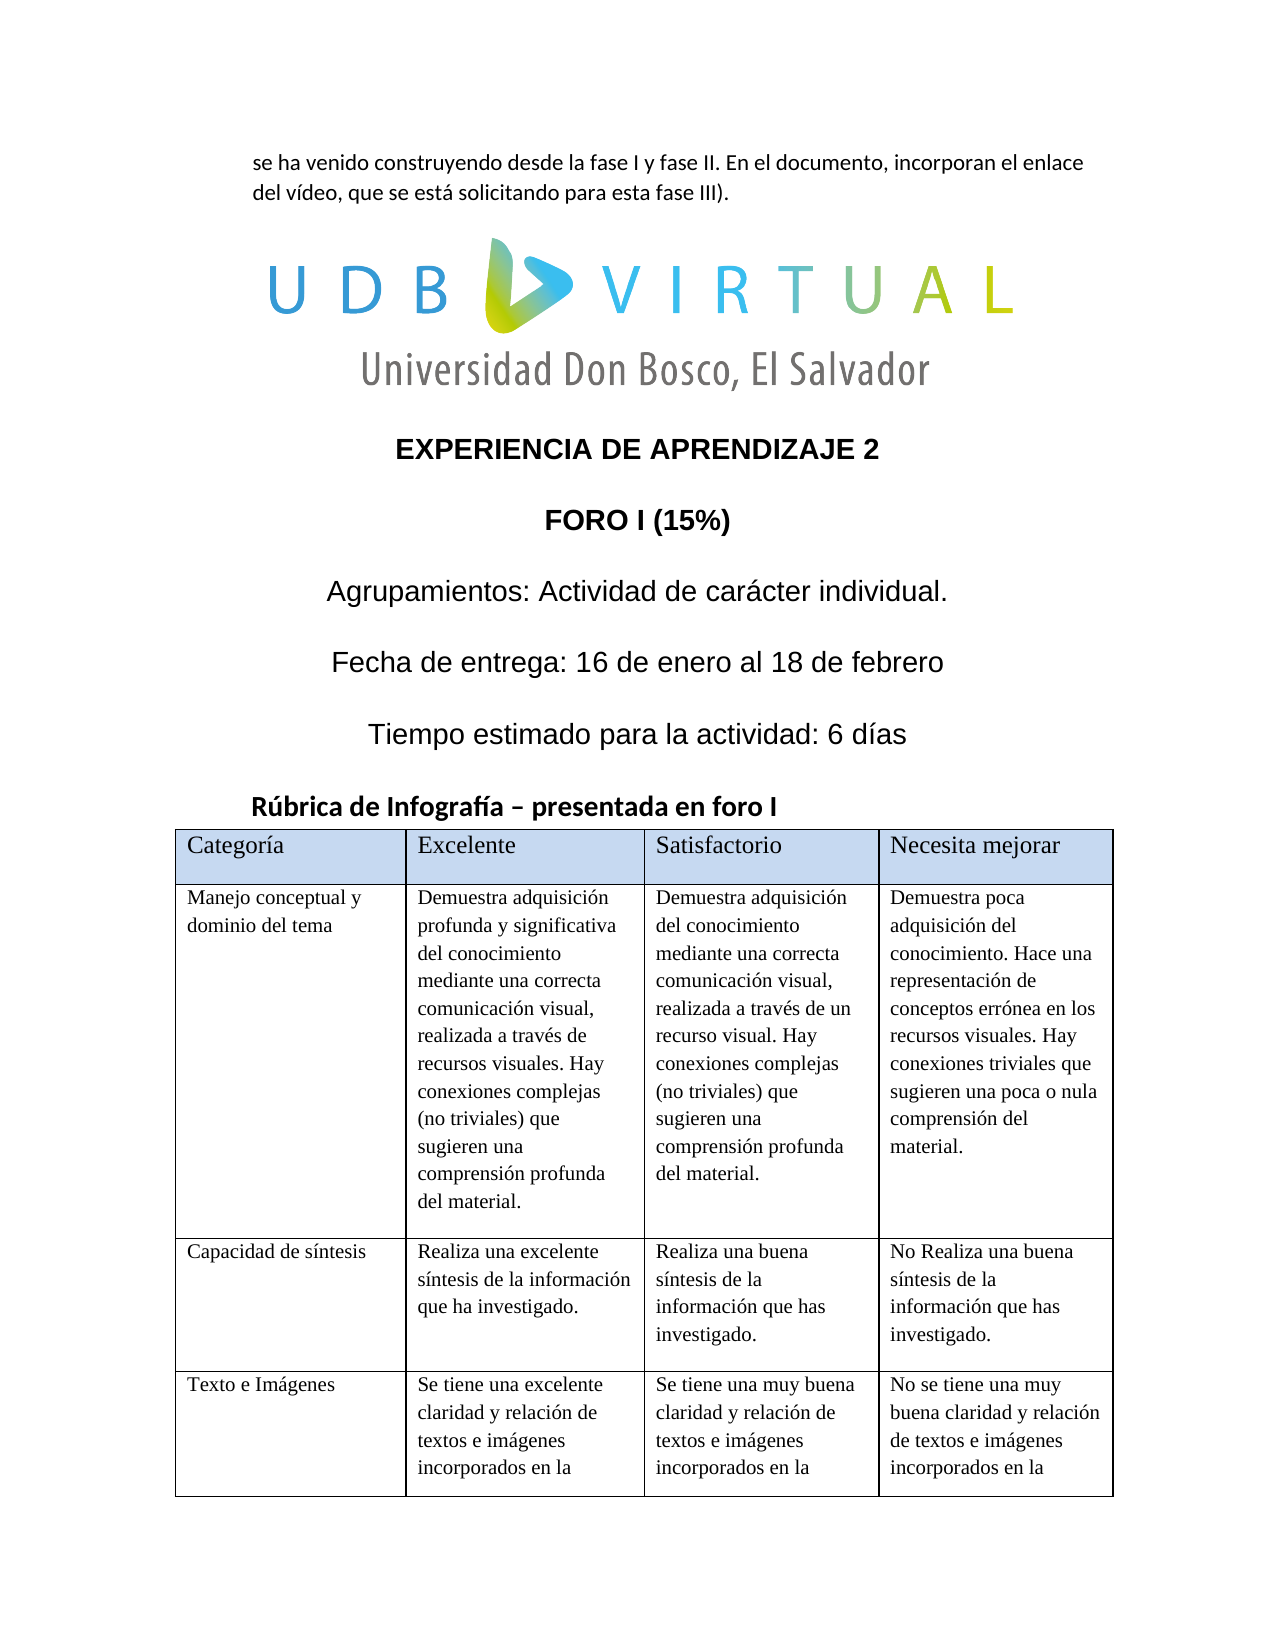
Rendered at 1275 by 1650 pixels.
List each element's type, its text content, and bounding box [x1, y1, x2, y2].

table_cell Realiza una buena síntesis de la información que has investigado. [645, 1239, 878, 1371]
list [215, 148, 1098, 206]
table_cell Texto e Imágenes [176, 1372, 405, 1496]
text Fecha de entrega: 16 de enero al 18 de febrero [177, 646, 1098, 679]
table_cell Realiza una excelente síntesis de la información que ha investigado. [407, 1239, 644, 1371]
table_header Necesita mejorar [880, 830, 1112, 884]
text FORO I (15%) [177, 503, 1098, 537]
table_cell Demuestra adquisición profunda y significativa del conocimiento mediante una correcta comunicación visual, realizada a través de recursos visuales. Hay conexiones complejas (no triviales) que sugieren una comprensión profunda del material. [407, 885, 644, 1238]
text Rúbrica de Infografía – presentada en foro I [177, 788, 1098, 823]
table_cell Demuestra poca adquisición del conocimiento. Hace una representación de conceptos errónea en los recursos visuales. Hay conexiones triviales que sugieren una poca o nula comprensión del material. [880, 885, 1112, 1238]
picture [256, 224, 1019, 407]
table_header Categoría [176, 830, 405, 884]
text Agrupamientos: Actividad de carácter individual. [177, 574, 1098, 608]
table_header Excelente [407, 830, 644, 884]
table_cell Capacidad de síntesis [176, 1239, 405, 1371]
text EXPERIENCIA DE APRENDIZAJE 2 [177, 432, 1098, 466]
table_cell No Realiza una buena síntesis de la información que has investigado. [880, 1239, 1112, 1371]
table_header Satisfactorio [645, 830, 878, 884]
text Tiempo estimado para la actividad: 6 días [177, 717, 1098, 750]
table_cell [407, 1372, 644, 1496]
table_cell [645, 1372, 878, 1496]
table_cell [880, 1372, 1112, 1496]
table_cell Demuestra adquisición del conocimiento mediante una correcta comunicación visual, realizada a través de un recurso visual. Hay conexiones complejas (no triviales) que sugieren una comprensión profunda del material. [645, 885, 878, 1238]
table_cell Manejo conceptual y dominio del tema [176, 885, 405, 1238]
